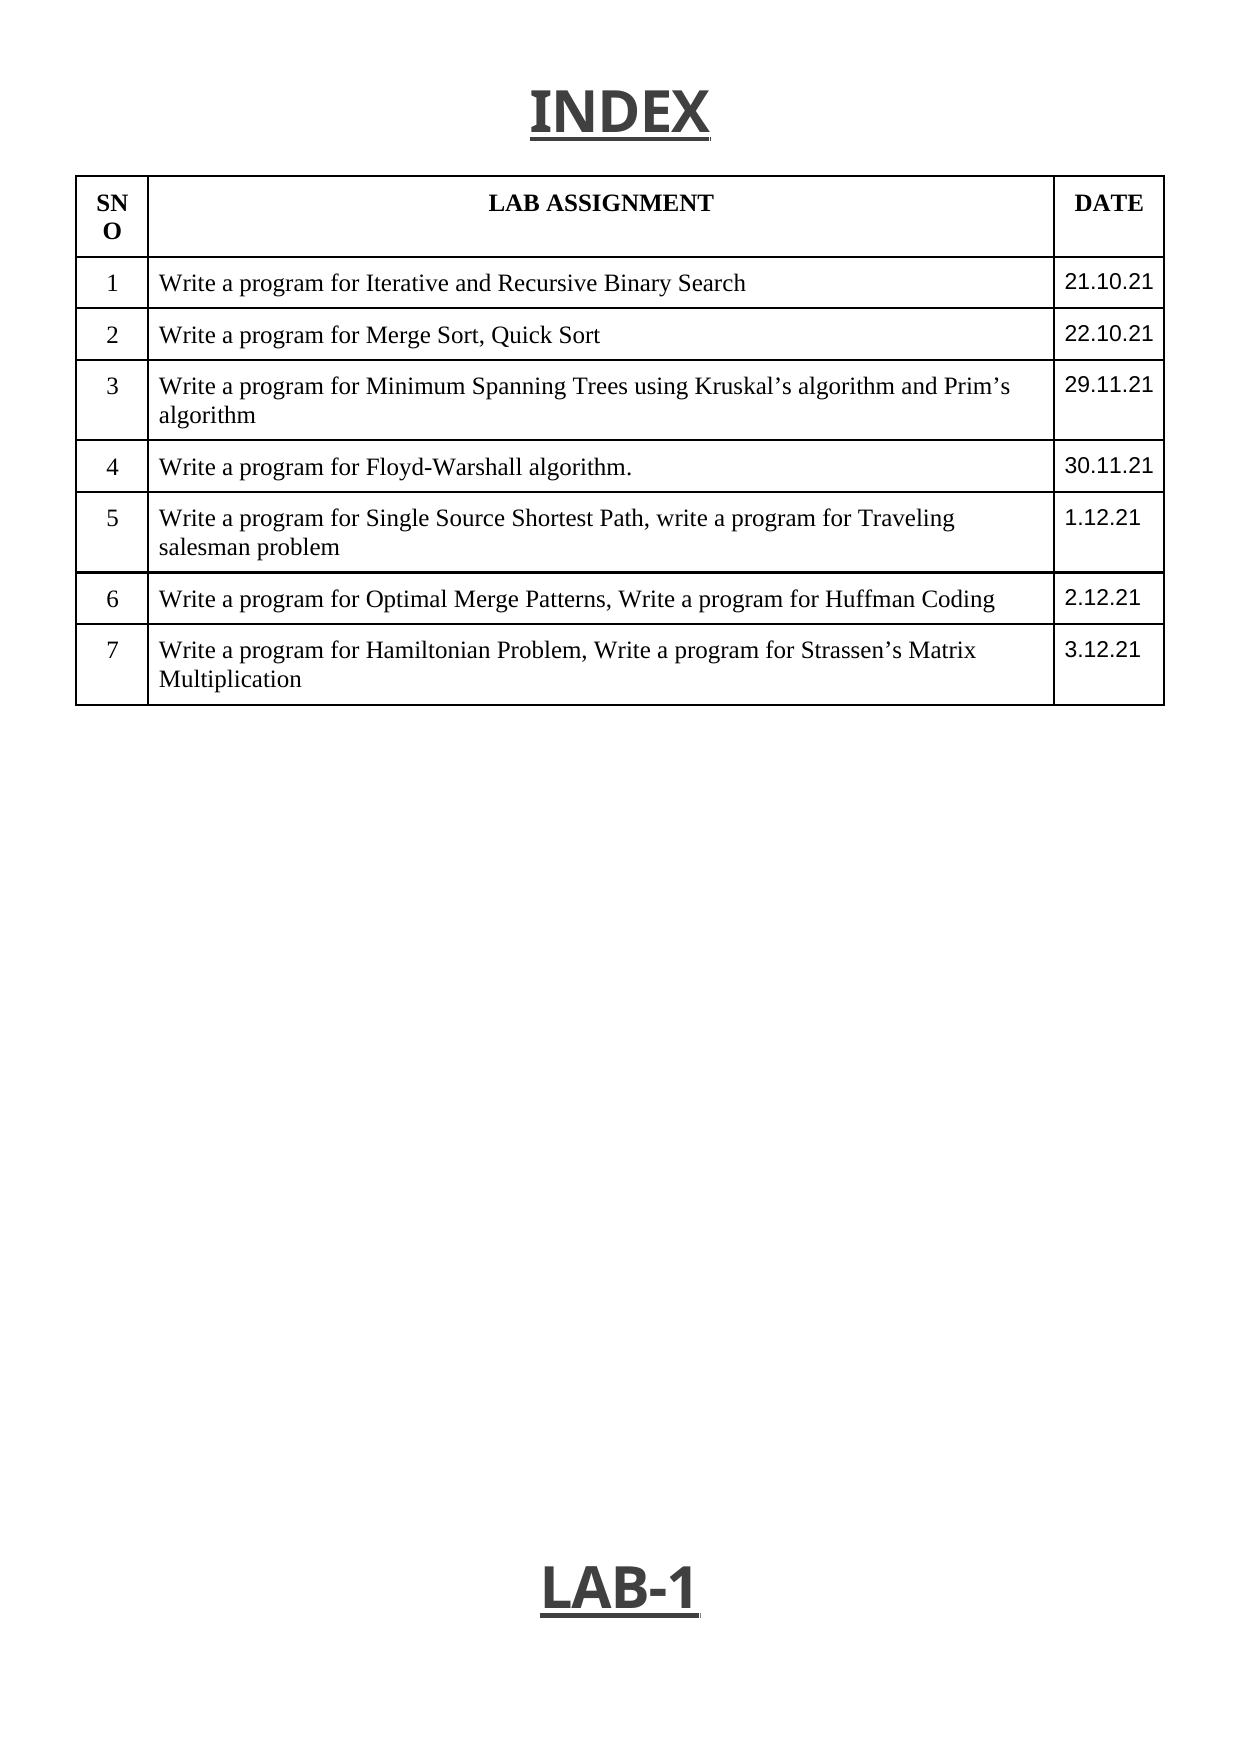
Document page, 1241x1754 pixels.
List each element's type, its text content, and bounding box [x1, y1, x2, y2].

table_cell 5 [77, 493, 147, 571]
table_cell Write a program for Merge Sort, Quick Sort [149, 309, 1053, 359]
table_cell 3.12.21 [1055, 625, 1163, 703]
table_cell 29.11.21 [1055, 361, 1163, 439]
table_cell 21.10.21 [1055, 258, 1163, 307]
table_cell 1 [77, 258, 147, 307]
table_cell Write a program for Floyd-Warshall algorithm. [149, 441, 1053, 491]
title INDEX [75, 75, 1165, 146]
table_cell 4 [77, 441, 147, 491]
table_cell 3 [77, 361, 147, 439]
table_cell Write a program for Iterative and Recursive Binary Search [149, 258, 1053, 307]
table_cell 22.10.21 [1055, 309, 1163, 359]
title LAB-1 [75, 1552, 1165, 1623]
table_cell 1.12.21 [1055, 493, 1163, 571]
table_header DATE [1055, 177, 1163, 256]
table_cell 2 [77, 309, 147, 359]
table_cell Write a program for Single Source Shortest Path, write a program for Traveling salesman problem [149, 493, 1053, 571]
table_cell Write a program for Minimum Spanning Trees using Kruskal’s algorithm and Prim’s algorithm [149, 361, 1053, 439]
table_cell Write a program for Optimal Merge Patterns, Write a program for Huffman Coding [149, 574, 1053, 623]
table_cell Write a program for Hamiltonian Problem, Write a program for Strassen’s Matrix Multiplication [149, 625, 1053, 703]
table_cell 7 [77, 625, 147, 703]
table_cell 2.12.21 [1055, 574, 1163, 623]
table_cell 30.11.21 [1055, 441, 1163, 491]
table_cell 6 [77, 574, 147, 623]
table_header LAB ASSIGNMENT [149, 177, 1053, 256]
table_header SNO [77, 177, 147, 256]
